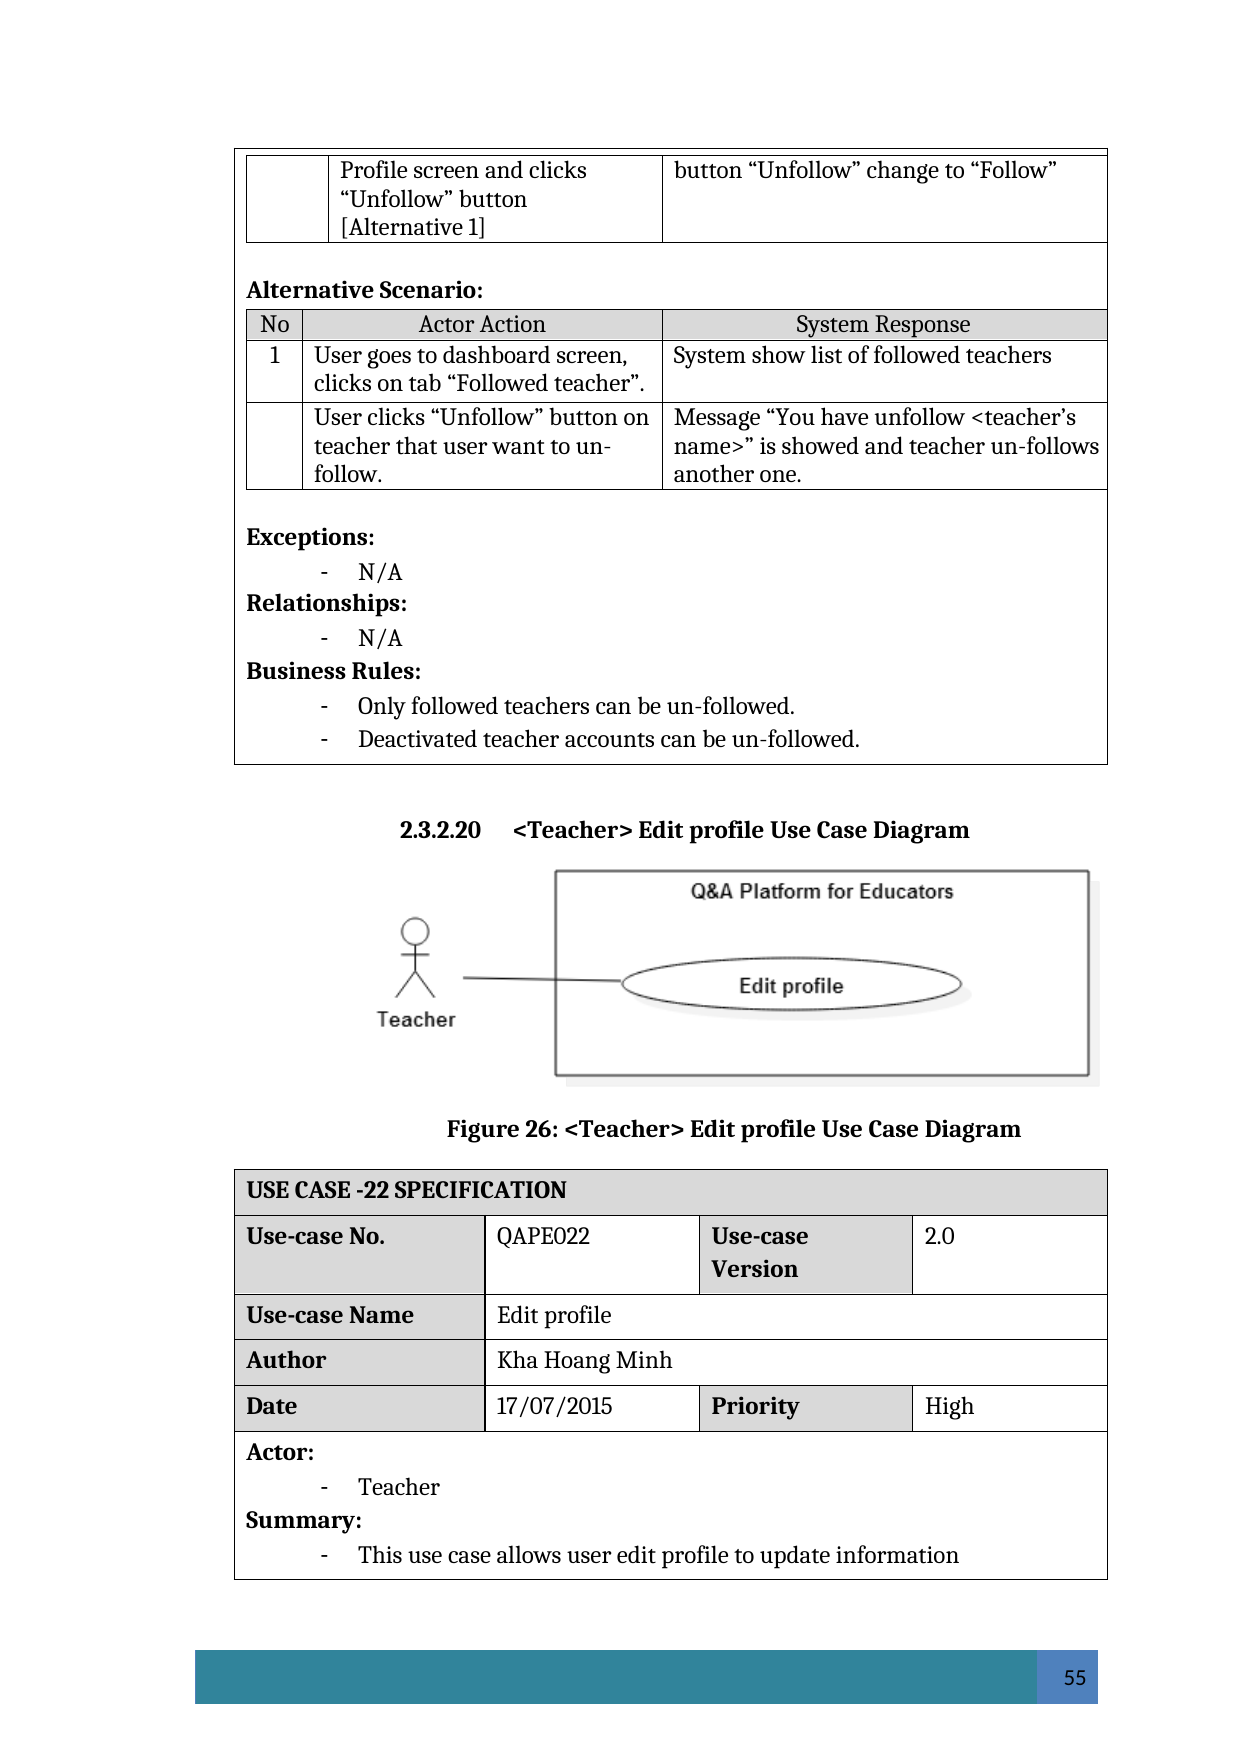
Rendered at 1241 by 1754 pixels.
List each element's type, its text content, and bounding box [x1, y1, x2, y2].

table_cell 2.0 [913, 1216, 1107, 1293]
table_header USE CASE -22 SPECIFICATION [235, 1170, 1107, 1215]
table_cell Author [235, 1340, 484, 1385]
table_cell Priority [700, 1386, 912, 1431]
table_cell 17/07/2015 [486, 1386, 699, 1431]
table_cell Use-case Name [235, 1295, 484, 1339]
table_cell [235, 149, 1107, 763]
picture [354, 856, 1103, 1091]
table_cell Kha Hoang Minh [486, 1340, 1107, 1385]
table_cell Use-case No. [235, 1216, 484, 1293]
table_cell Date [235, 1386, 484, 1431]
subtitle <Teacher> Edit profile Use Case Diagram [400, 816, 1122, 844]
table_cell Edit profile [486, 1295, 1107, 1339]
table_cell QAPE022 [486, 1216, 699, 1293]
table_cell Use-case Version [700, 1216, 912, 1293]
table_cell High [913, 1386, 1107, 1431]
text Figure 26: <Teacher> Edit profile Use Case Diagram [372, 1115, 1122, 1144]
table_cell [235, 1432, 1107, 1579]
